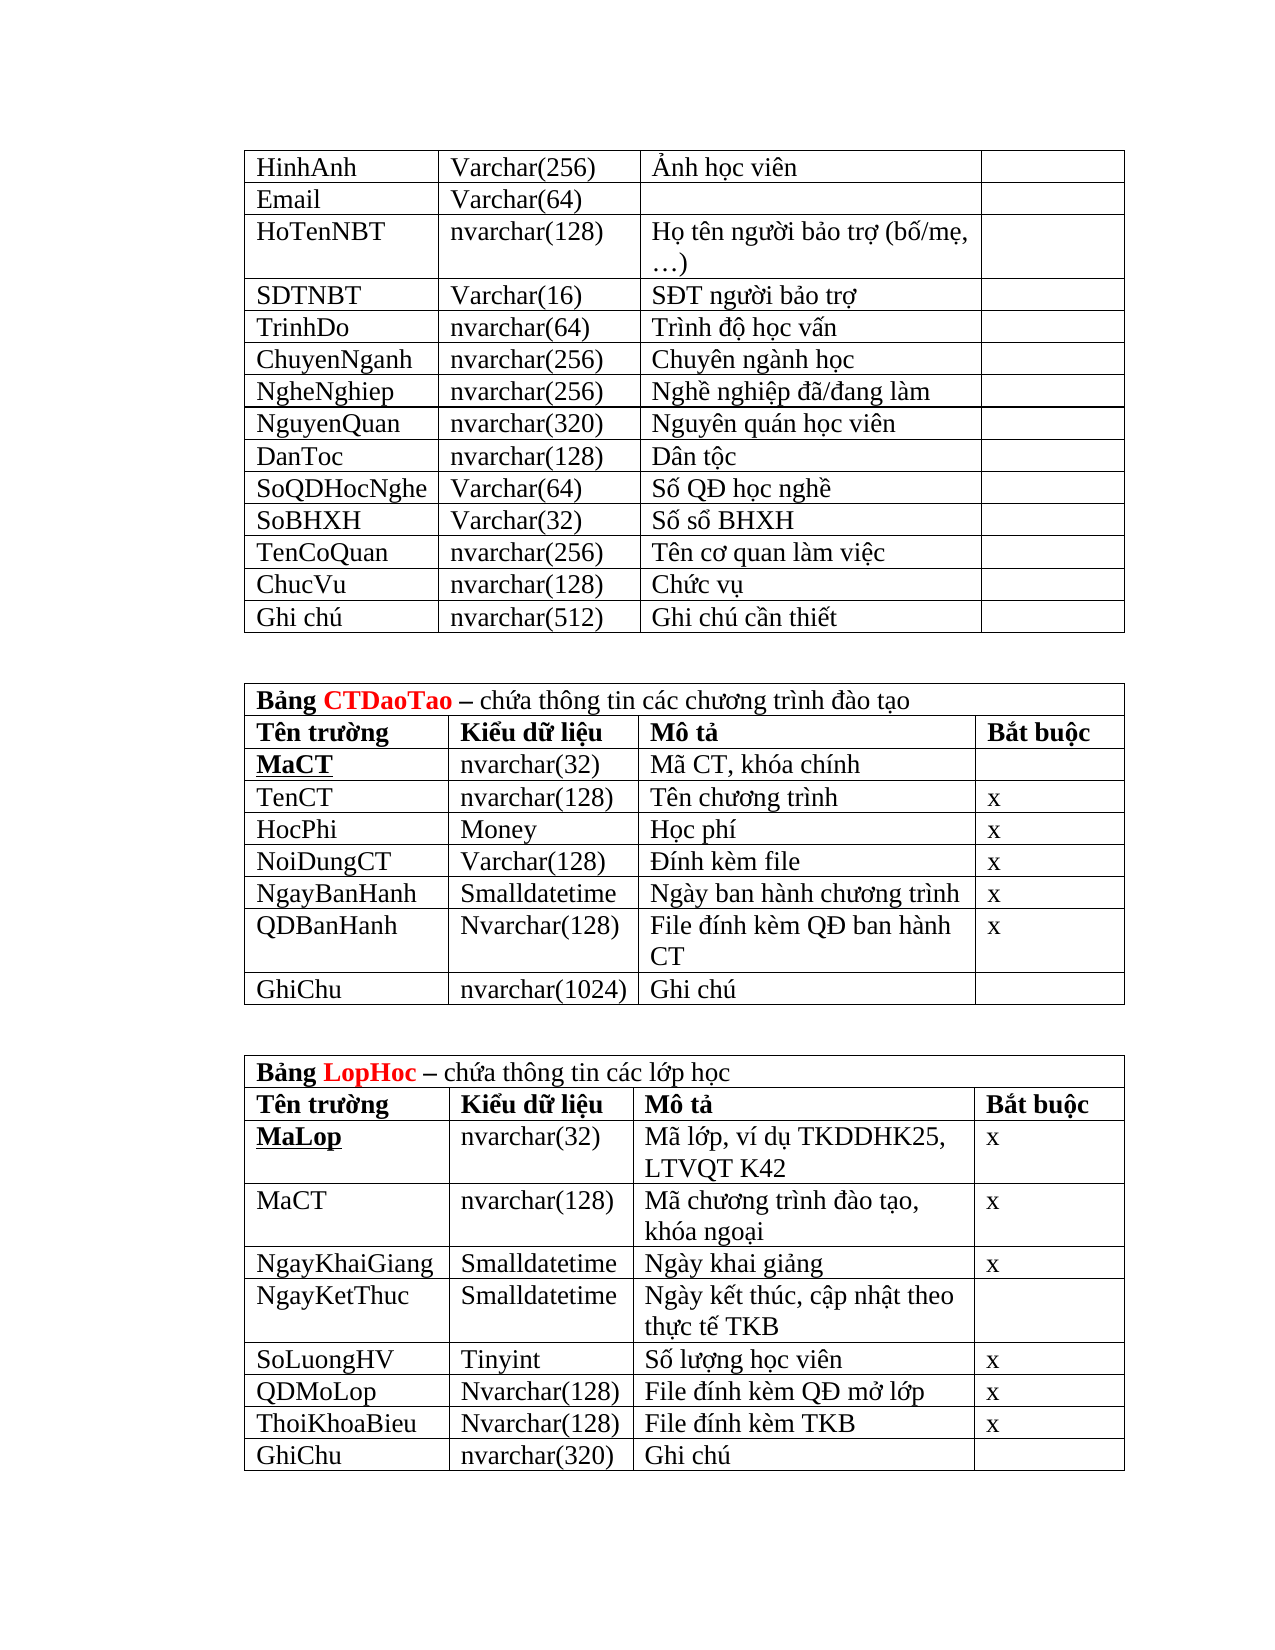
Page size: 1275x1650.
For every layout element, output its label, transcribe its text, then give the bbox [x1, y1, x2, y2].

table_cell [982, 279, 1124, 310]
table_cell x [976, 845, 1124, 876]
table_cell [976, 973, 1124, 1004]
table_cell [982, 472, 1124, 503]
table_cell [976, 749, 1124, 779]
table_cell Chức vụ [641, 569, 981, 599]
table_cell SoQDHocNghe [245, 472, 438, 503]
table_cell Tinyint [450, 1343, 633, 1374]
table_header Bảng LopHoc – chứa thông tin các lớp học [245, 1056, 1124, 1087]
table_cell Varchar(16) [439, 279, 640, 310]
table_cell SĐT người bảo trợ [641, 279, 981, 310]
table_cell Nvarchar(128) [450, 1375, 633, 1406]
table_cell Dân tộc [641, 440, 981, 471]
table_cell nvarchar(1024) [449, 973, 638, 1004]
table_cell Ghi chú [245, 601, 438, 632]
table_cell NgheNghiep [245, 375, 438, 406]
table_cell Số QĐ học nghề [641, 472, 981, 503]
table_cell [982, 311, 1124, 342]
table_cell x [976, 877, 1124, 908]
table_cell Smalldatetime [449, 877, 638, 908]
table_cell Mã CT, khóa chính [639, 749, 975, 779]
table_cell nvarchar(320) [439, 408, 640, 439]
table_cell Kiểu dữ liệu [449, 716, 638, 747]
table_cell Tên trường [245, 716, 448, 747]
table_cell Đính kèm file [639, 845, 975, 876]
table_cell ChuyenNganh [245, 343, 438, 374]
table_cell x [975, 1343, 1124, 1374]
table_cell Tên cơ quan làm việc [641, 536, 981, 567]
table_cell TenCT [245, 781, 448, 812]
table_cell nvarchar(128) [439, 440, 640, 471]
table_cell [982, 183, 1124, 214]
table_cell nvarchar(32) [449, 749, 638, 779]
table_cell SoLuongHV [245, 1343, 449, 1374]
table_cell NgayKetThuc [245, 1279, 449, 1342]
table_cell HinhAnh [245, 151, 438, 182]
table_cell Email [245, 183, 438, 214]
table_cell nvarchar(128) [450, 1184, 633, 1246]
table_cell Nghề nghiệp đã/đang làm [641, 375, 981, 406]
table_cell GhiChu [245, 973, 448, 1004]
table_cell NgayKhaiGiang [245, 1247, 449, 1278]
table_cell Số sổ BHXH [641, 504, 981, 535]
table_cell [982, 504, 1124, 535]
table_cell Mô tả [634, 1088, 974, 1119]
table_cell Số lượng học viên [634, 1343, 974, 1374]
table_cell ThoiKhoaBieu [245, 1407, 449, 1438]
table_cell x [975, 1184, 1124, 1246]
table_cell [982, 569, 1124, 599]
table_cell QDBanHanh [245, 909, 448, 972]
table_cell x [975, 1121, 1124, 1183]
table_cell File đính kèm TKB [634, 1407, 974, 1438]
table_cell Nguyên quán học viên [641, 408, 981, 439]
table_cell Ghi chú [639, 973, 975, 1004]
table_cell Nvarchar(128) [449, 909, 638, 972]
table_cell Ảnh học viên [641, 151, 981, 182]
table_cell Ngày khai giảng [634, 1247, 974, 1278]
table_header Bảng CTDaoTao – chứa thông tin các chương trình đào tạo [245, 684, 1124, 715]
table_cell [641, 183, 981, 214]
table_cell [982, 343, 1124, 374]
table_cell Mã chương trình đào tạo, khóa ngoại [634, 1184, 974, 1246]
table_cell [975, 1279, 1124, 1342]
table_cell TrinhDo [245, 311, 438, 342]
table_cell Varchar(128) [449, 845, 638, 876]
table_cell [982, 375, 1124, 406]
table_cell HocPhi [245, 813, 448, 844]
table_cell Varchar(32) [439, 504, 640, 535]
table_cell x [975, 1247, 1124, 1278]
table_cell NoiDungCT [245, 845, 448, 876]
table_cell MaCT [245, 1184, 449, 1246]
table_cell Học phí [639, 813, 975, 844]
table_cell [982, 536, 1124, 567]
table_cell SDTNBT [245, 279, 438, 310]
table_cell Bắt buộc [975, 1088, 1124, 1119]
table_cell Smalldatetime [450, 1247, 633, 1278]
table_cell [982, 601, 1124, 632]
table_cell x [976, 909, 1124, 972]
table_cell QDMoLop [245, 1375, 449, 1406]
table_cell Ngày ban hành chương trình [639, 877, 975, 908]
table_cell MaLop [245, 1121, 449, 1183]
table_cell TenCoQuan [245, 536, 438, 567]
table_cell nvarchar(32) [450, 1121, 633, 1183]
table_cell File đính kèm QĐ mở lớp [634, 1375, 974, 1406]
table_cell nvarchar(256) [439, 343, 640, 374]
table_cell Mã lớp, ví dụ TKDDHK25, LTVQT K42 [634, 1121, 974, 1183]
table_cell NgayBanHanh [245, 877, 448, 908]
table_cell Smalldatetime [450, 1279, 633, 1342]
table_cell [982, 408, 1124, 439]
table_cell [982, 215, 1124, 278]
table_cell Kiểu dữ liệu [450, 1088, 633, 1119]
table_cell nvarchar(64) [439, 311, 640, 342]
table_cell Ngày kết thúc, cập nhật theo thực tế TKB [634, 1279, 974, 1342]
table_cell Mô tả [639, 716, 975, 747]
table_cell Trình độ học vấn [641, 311, 981, 342]
table_cell Tên chương trình [639, 781, 975, 812]
table_cell nvarchar(256) [439, 536, 640, 567]
table_cell ChucVu [245, 569, 438, 599]
table_cell SoBHXH [245, 504, 438, 535]
table_cell Tên trường [245, 1088, 449, 1119]
table_cell Varchar(64) [439, 183, 640, 214]
table_cell Họ tên người bảo trợ (bố/mẹ, …) [641, 215, 981, 278]
table_cell [982, 151, 1124, 182]
table_cell nvarchar(320) [450, 1439, 633, 1470]
table_cell GhiChu [245, 1439, 449, 1470]
table_cell Nvarchar(128) [450, 1407, 633, 1438]
table_cell Bắt buộc [976, 716, 1124, 747]
table_cell DanToc [245, 440, 438, 471]
table_cell nvarchar(128) [439, 569, 640, 599]
table_cell MaCT [245, 749, 448, 779]
table_cell NguyenQuan [245, 408, 438, 439]
table_cell nvarchar(128) [449, 781, 638, 812]
table_cell File đính kèm QĐ ban hành CT [639, 909, 975, 972]
table_cell [982, 440, 1124, 471]
table_cell nvarchar(256) [439, 375, 640, 406]
table_cell x [975, 1375, 1124, 1406]
table_cell x [976, 781, 1124, 812]
table_cell HoTenNBT [245, 215, 438, 278]
table_cell [975, 1439, 1124, 1470]
table_cell Varchar(64) [439, 472, 640, 503]
table_cell Ghi chú cần thiết [641, 601, 981, 632]
table_cell Ghi chú [634, 1439, 974, 1470]
table_cell x [976, 813, 1124, 844]
table_cell Varchar(256) [439, 151, 640, 182]
table_cell x [975, 1407, 1124, 1438]
table_cell Chuyên ngành học [641, 343, 981, 374]
table_cell nvarchar(128) [439, 215, 640, 278]
table_cell nvarchar(512) [439, 601, 640, 632]
table_cell Money [449, 813, 638, 844]
